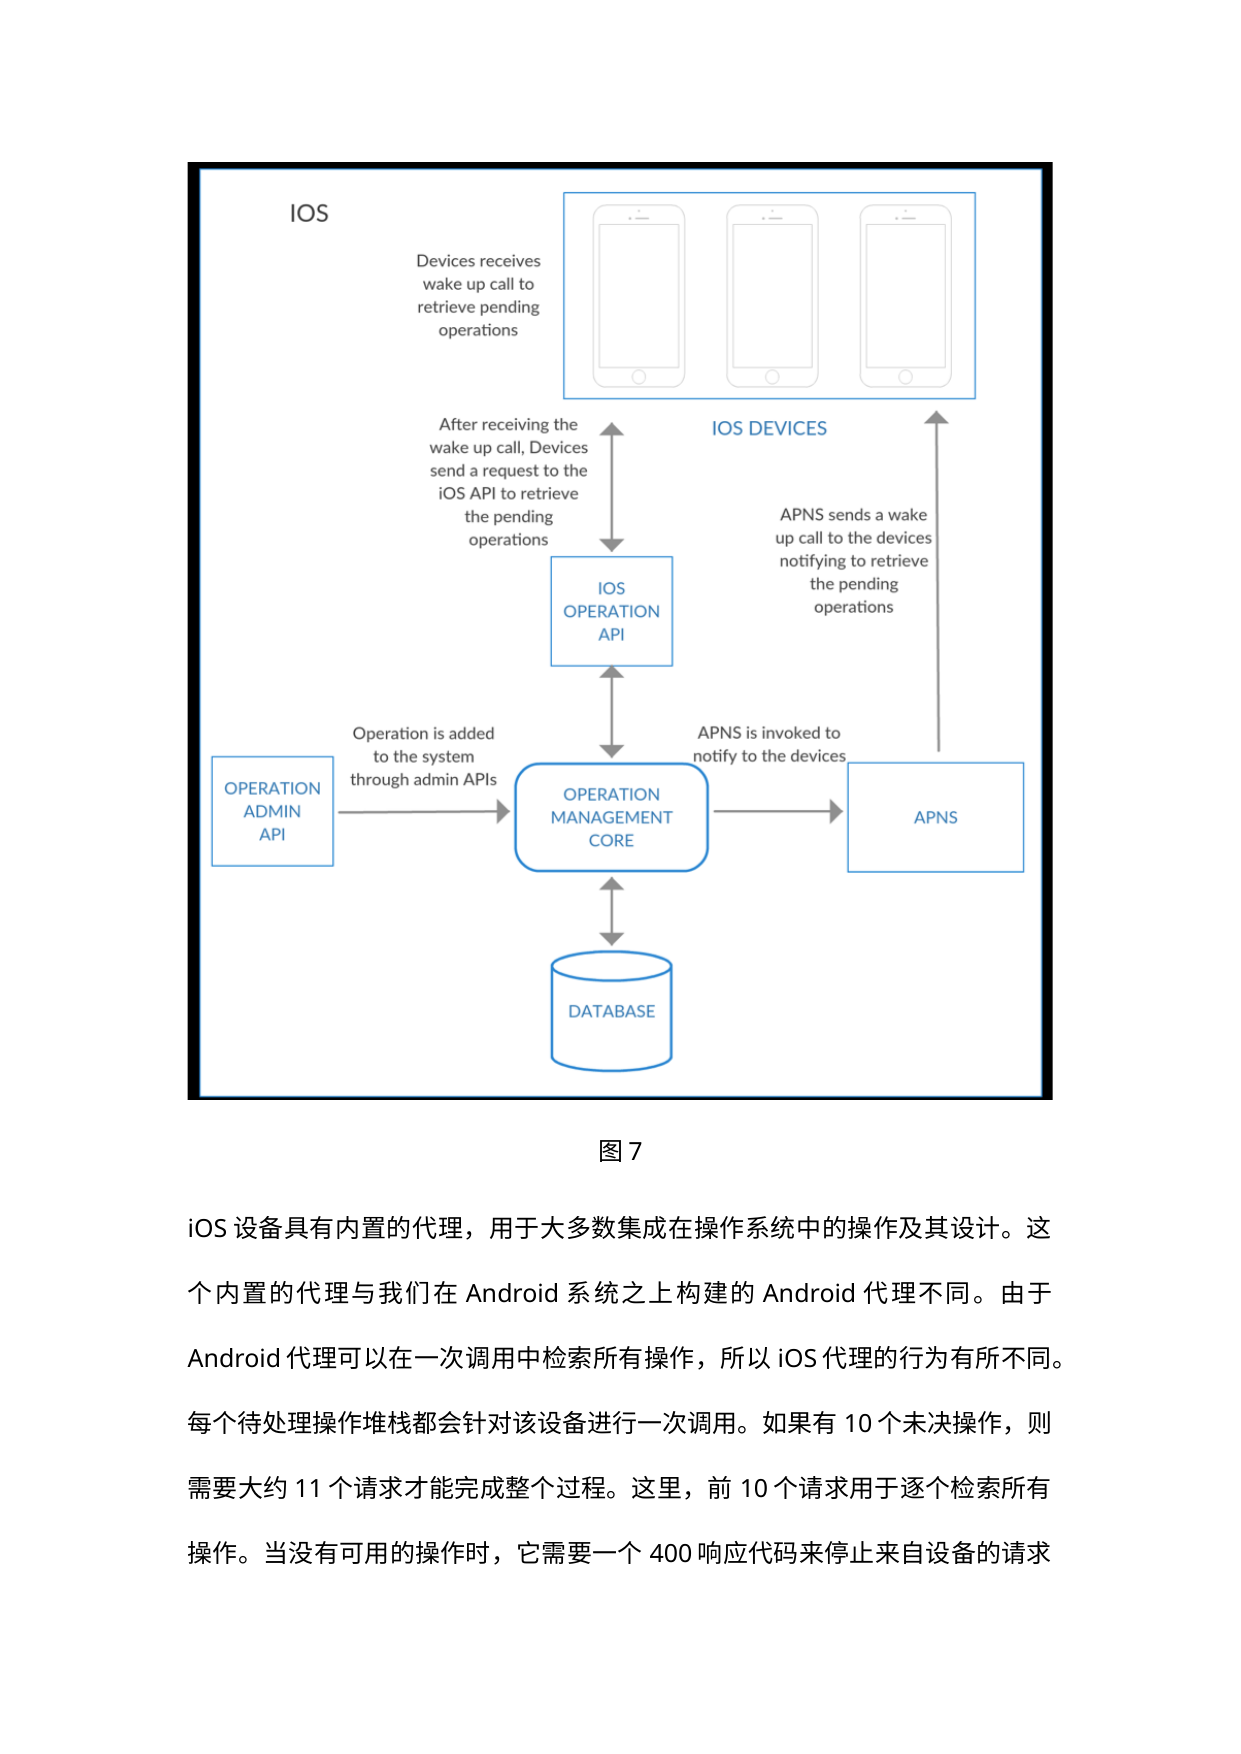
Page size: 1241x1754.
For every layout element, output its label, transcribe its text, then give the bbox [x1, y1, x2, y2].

picture [187, 162, 1053, 1100]
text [187, 1194, 1053, 1584]
text 图7 [187, 1117, 1053, 1182]
